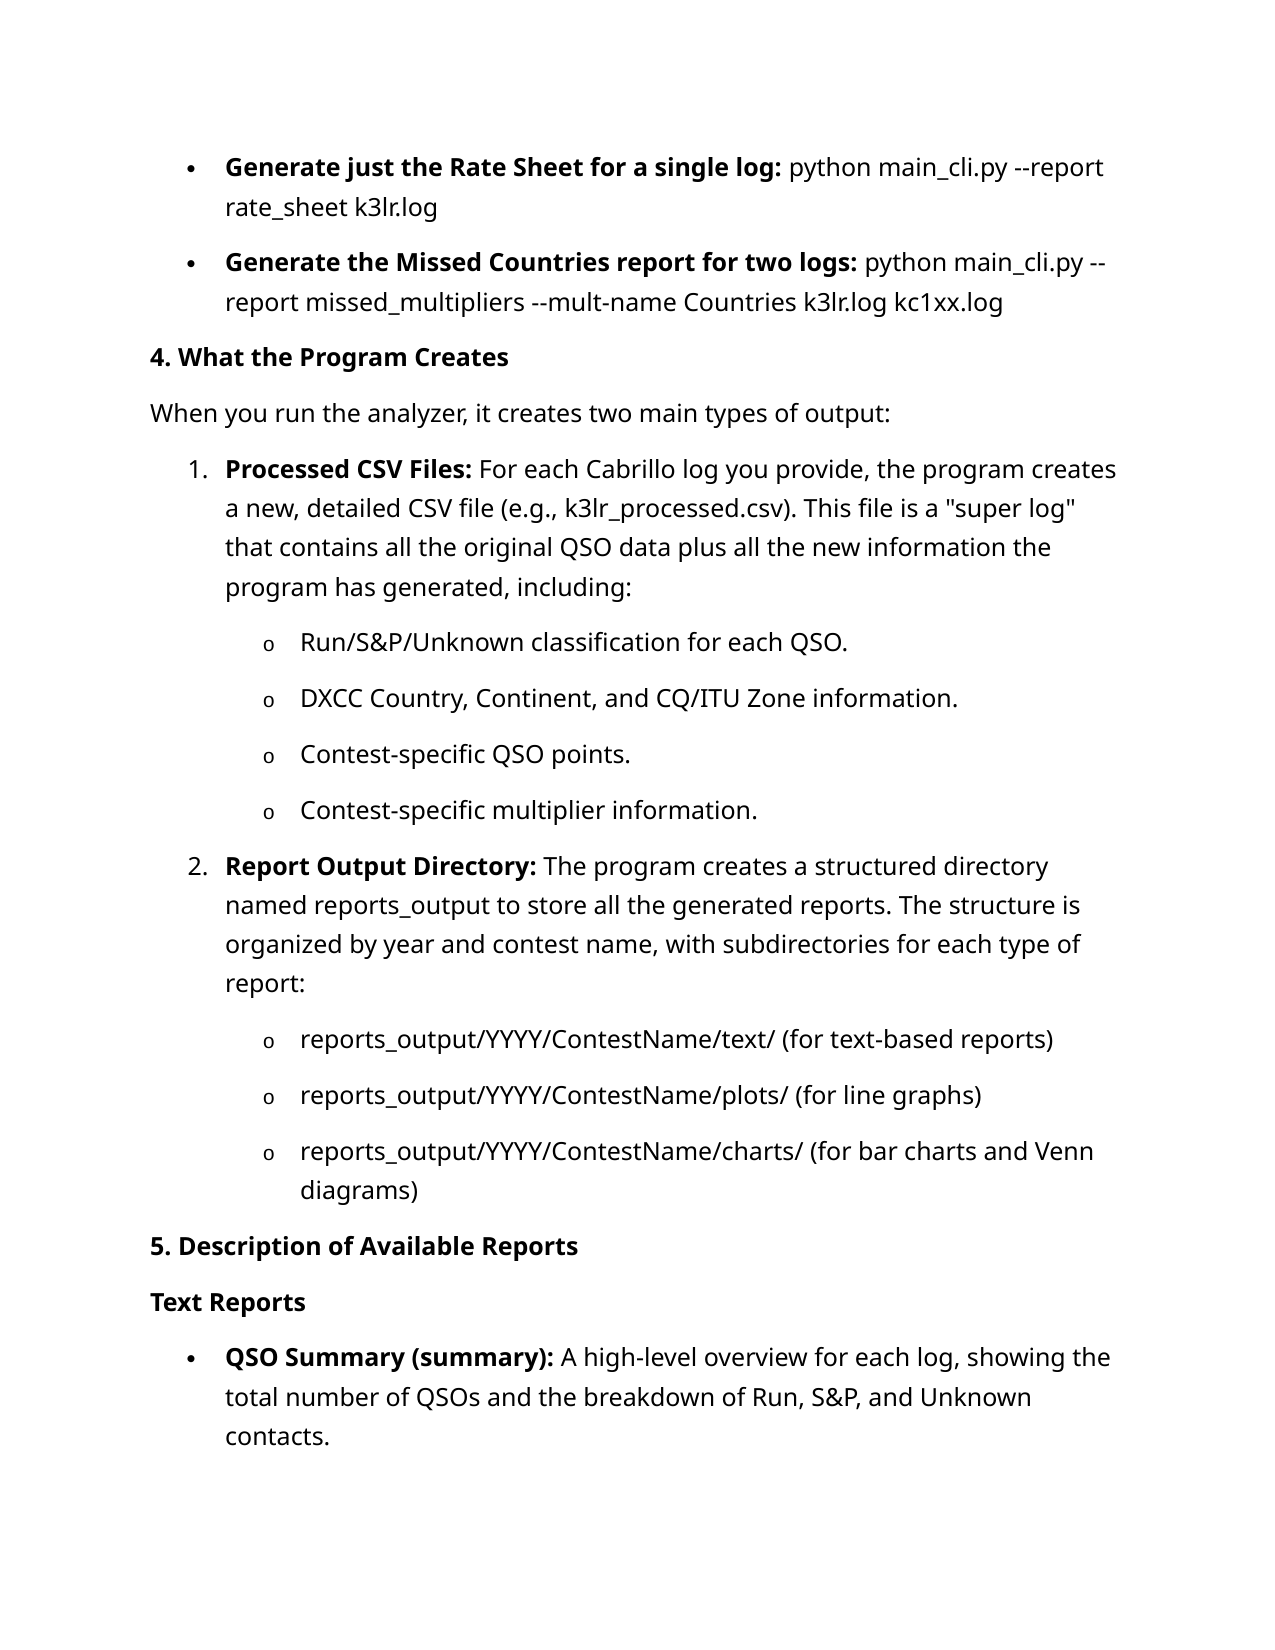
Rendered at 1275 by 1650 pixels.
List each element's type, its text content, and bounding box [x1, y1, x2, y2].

list Contest-specific multiplier information. [262, 792, 1125, 827]
list QSO Summary (summary): A high-level overview for each log, showing the total number of QSOs and the breakdown of Run, S&P, and Unknown contacts. [187, 1340, 1125, 1452]
list DXCC Country, Continent, and CQ/ITU Zone information. [262, 681, 1125, 715]
text Text Reports [150, 1284, 1125, 1318]
list Processed CSV Files: For each Cabrillo log you provide, the program creates a new, detailed CSV file (e.g., k3lr_processed.csv). This file is a "super log" that contains all the original QSO data plus all the new information the program has generated, including: [187, 452, 1125, 603]
text 4. What the Program Creates [150, 340, 1125, 374]
list Run/S&P/Unknown classification for each QSO. [262, 625, 1125, 659]
text 5. Description of Available Reports [150, 1228, 1125, 1262]
list reports_output/YYYY/ContestName/plots/ (for line graphs) [262, 1077, 1125, 1112]
list Report Output Directory: The program creates a structured directory named reports_output to store all the generated reports. The structure is organized by year and contest name, with subdirectories for each type of report: [187, 848, 1125, 1000]
text When you run the analyzer, it creates two main types of output: [150, 396, 1125, 430]
list Generate just the Rate Sheet for a single log: python main_cli.py --report rate_sheet k3lr.log [187, 150, 1125, 223]
list reports_output/YYYY/ContestName/charts/ (for bar charts and Venn diagrams) [262, 1133, 1125, 1207]
list reports_output/YYYY/ContestName/text/ (for text-based reports) [262, 1022, 1125, 1056]
list Generate the Missed Countries report for two logs: python main_cli.py --report missed_multipliers --mult-name Countries k3lr.log kc1xx.log [187, 245, 1125, 318]
list Contest-specific QSO points. [262, 737, 1125, 771]
